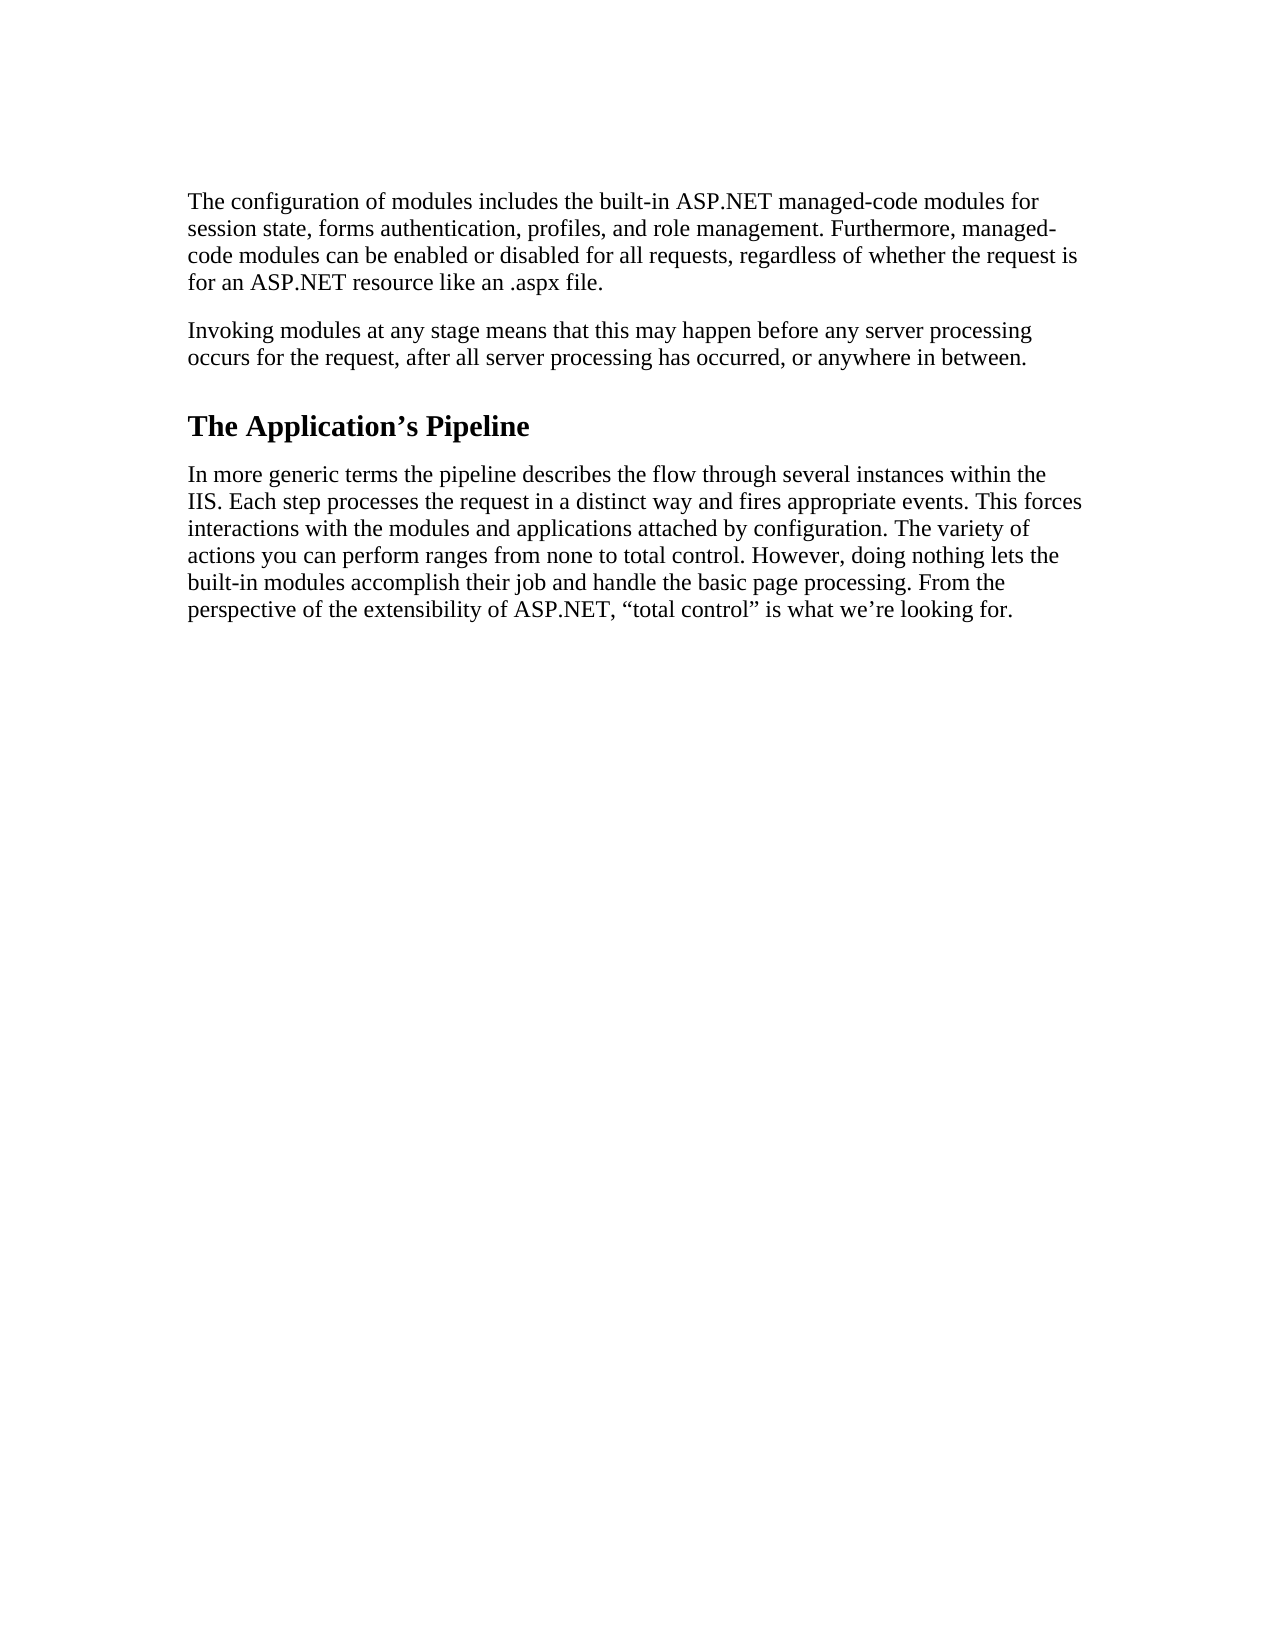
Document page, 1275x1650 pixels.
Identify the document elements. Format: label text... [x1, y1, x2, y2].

text Invoking modules at any stage means that this may happen before any server processing occurs for the request, after all server processing has occurred, or anywhere in between. [187, 317, 1087, 371]
text The configuration of modules includes the built-in ASP.NET managed-code modules for session state, forms authentication, profiles, and role management. Furthermore, managed-code modules can be enabled or disabled for all requests, regardless of whether the request is for an ASP.NET resource like an .aspx file. [187, 187, 1087, 296]
text In more generic terms the pipeline describes the flow through several instances within the IIS. Each step processes the request in a distinct way and fires appropriate events. This forces interactions with the modules and applications attached by configuration. The variety of actions you can perform ranges from none to total control. However, doing nothing lets the built-in modules accomplish their job and handle the basic page processing. From the perspective of the extensibility of ASP.NET, “total control” is what we’re looking for. [187, 461, 1087, 623]
subtitle The Application’s Pipeline [187, 408, 1087, 443]
